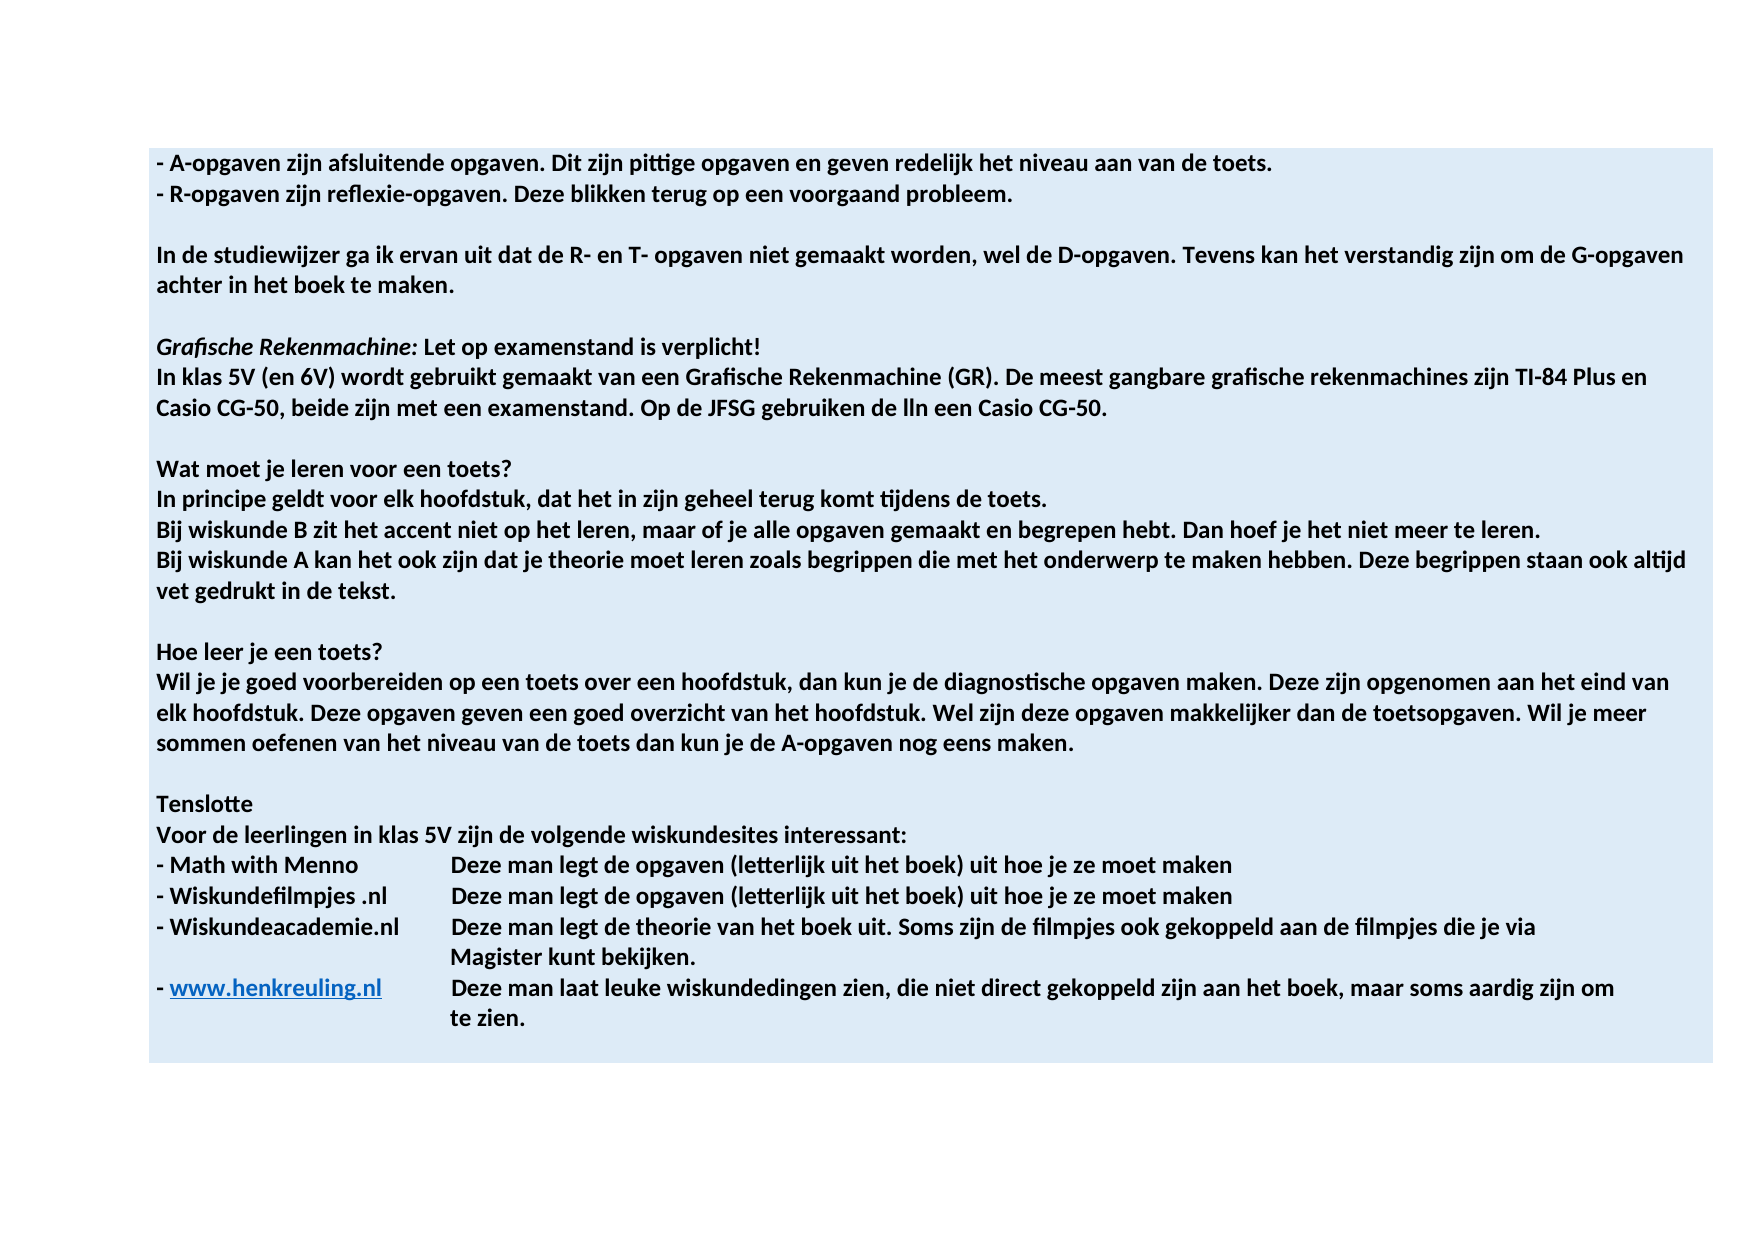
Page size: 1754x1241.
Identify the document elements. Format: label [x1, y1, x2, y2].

table_cell [149, 148, 1713, 1063]
